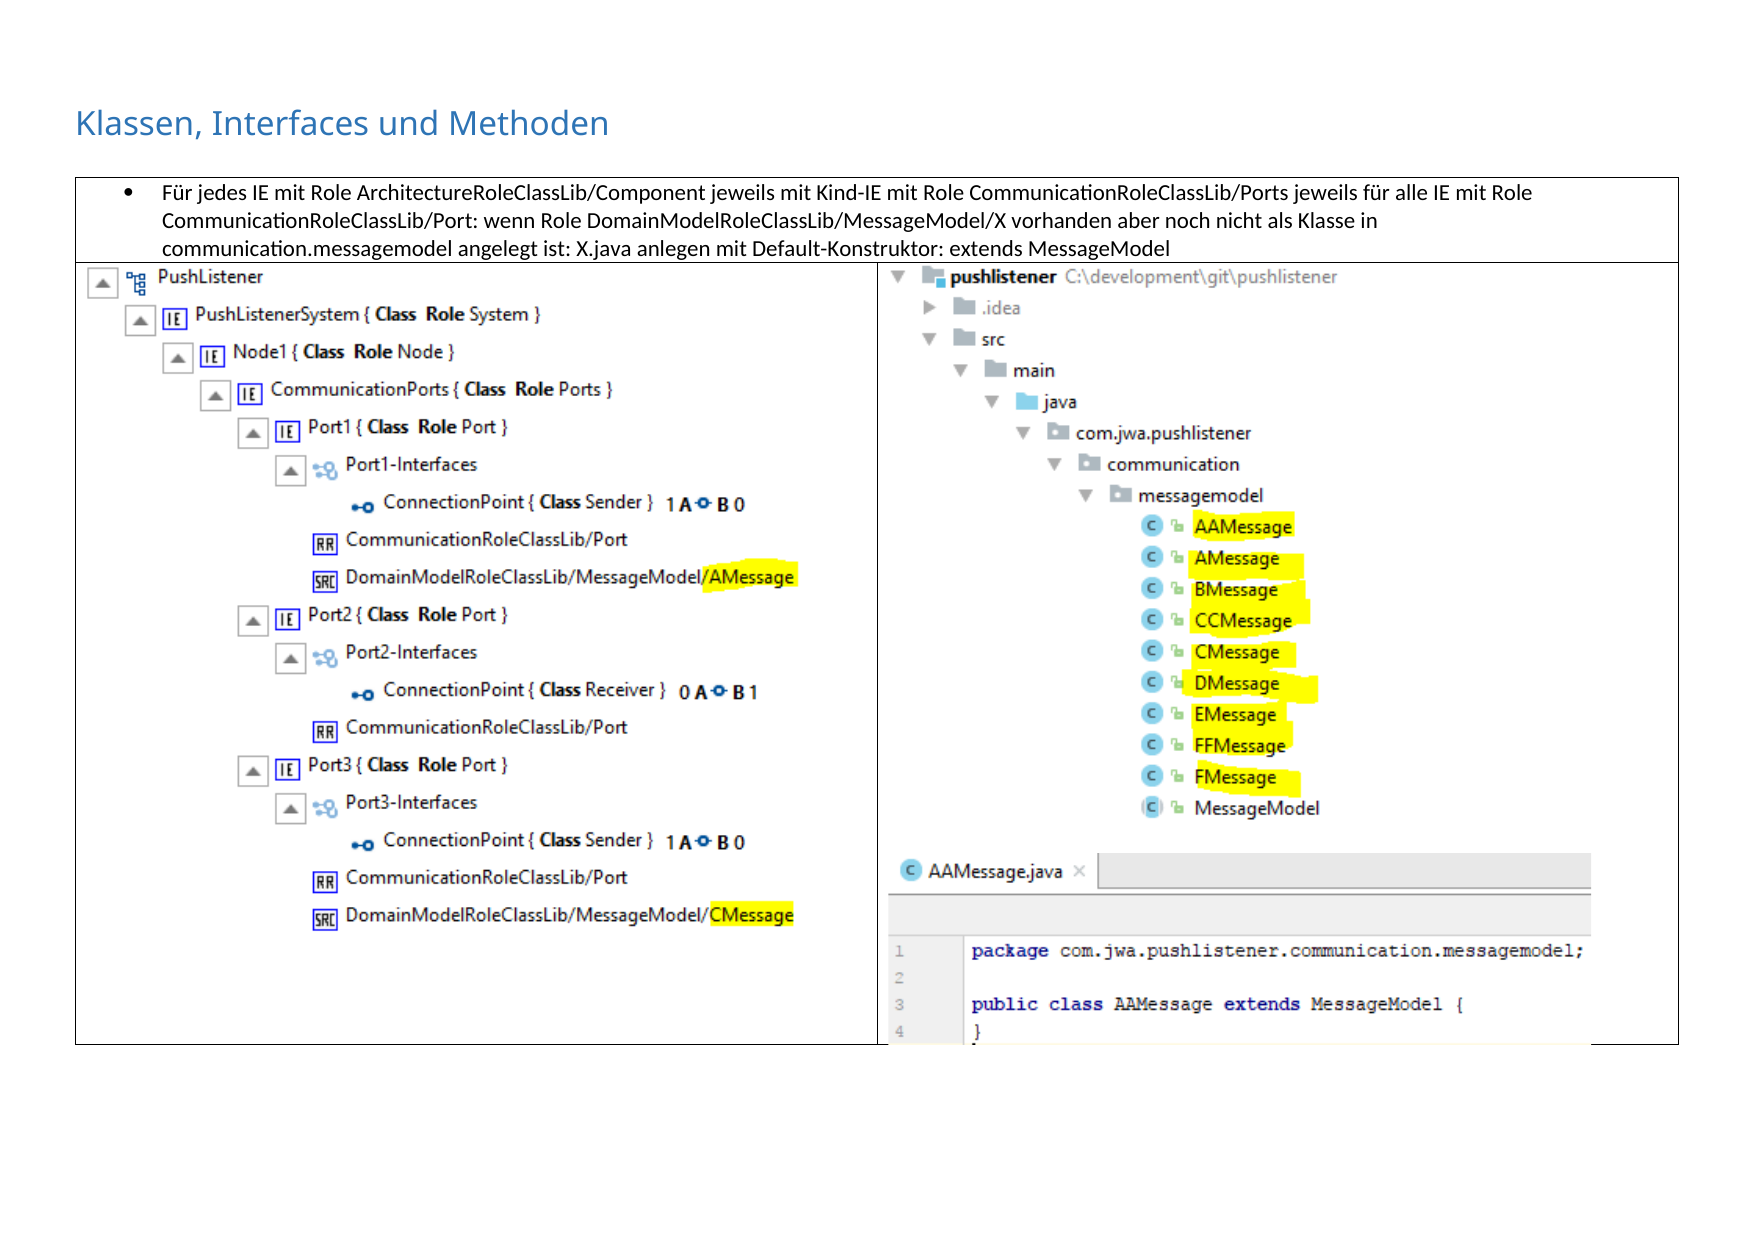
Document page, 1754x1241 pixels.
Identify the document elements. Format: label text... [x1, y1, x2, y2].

subtitle Klassen, Interfaces und Methoden [75, 100, 1679, 145]
picture [888, 853, 1592, 1045]
table_header Für jedes IE mit Role ArchitectureRoleClassLib/Component jeweils mit Kind-IE mit Role CommunicationRoleClassLib/Ports jeweils für alle IE mit Role CommunicationRoleClassLib/Port: wenn Role DomainModelRoleClassLib/MessageModel/X vorhanden aber noch nicht als Klasse in communication.messagemodel angelegt ist: X.java anlegen mit Default-Konstruktor: extends MessageModel [76, 178, 1678, 262]
table_cell [878, 263, 1678, 1044]
table_cell [76, 263, 877, 1044]
picture [86, 263, 814, 942]
picture [888, 263, 1345, 826]
